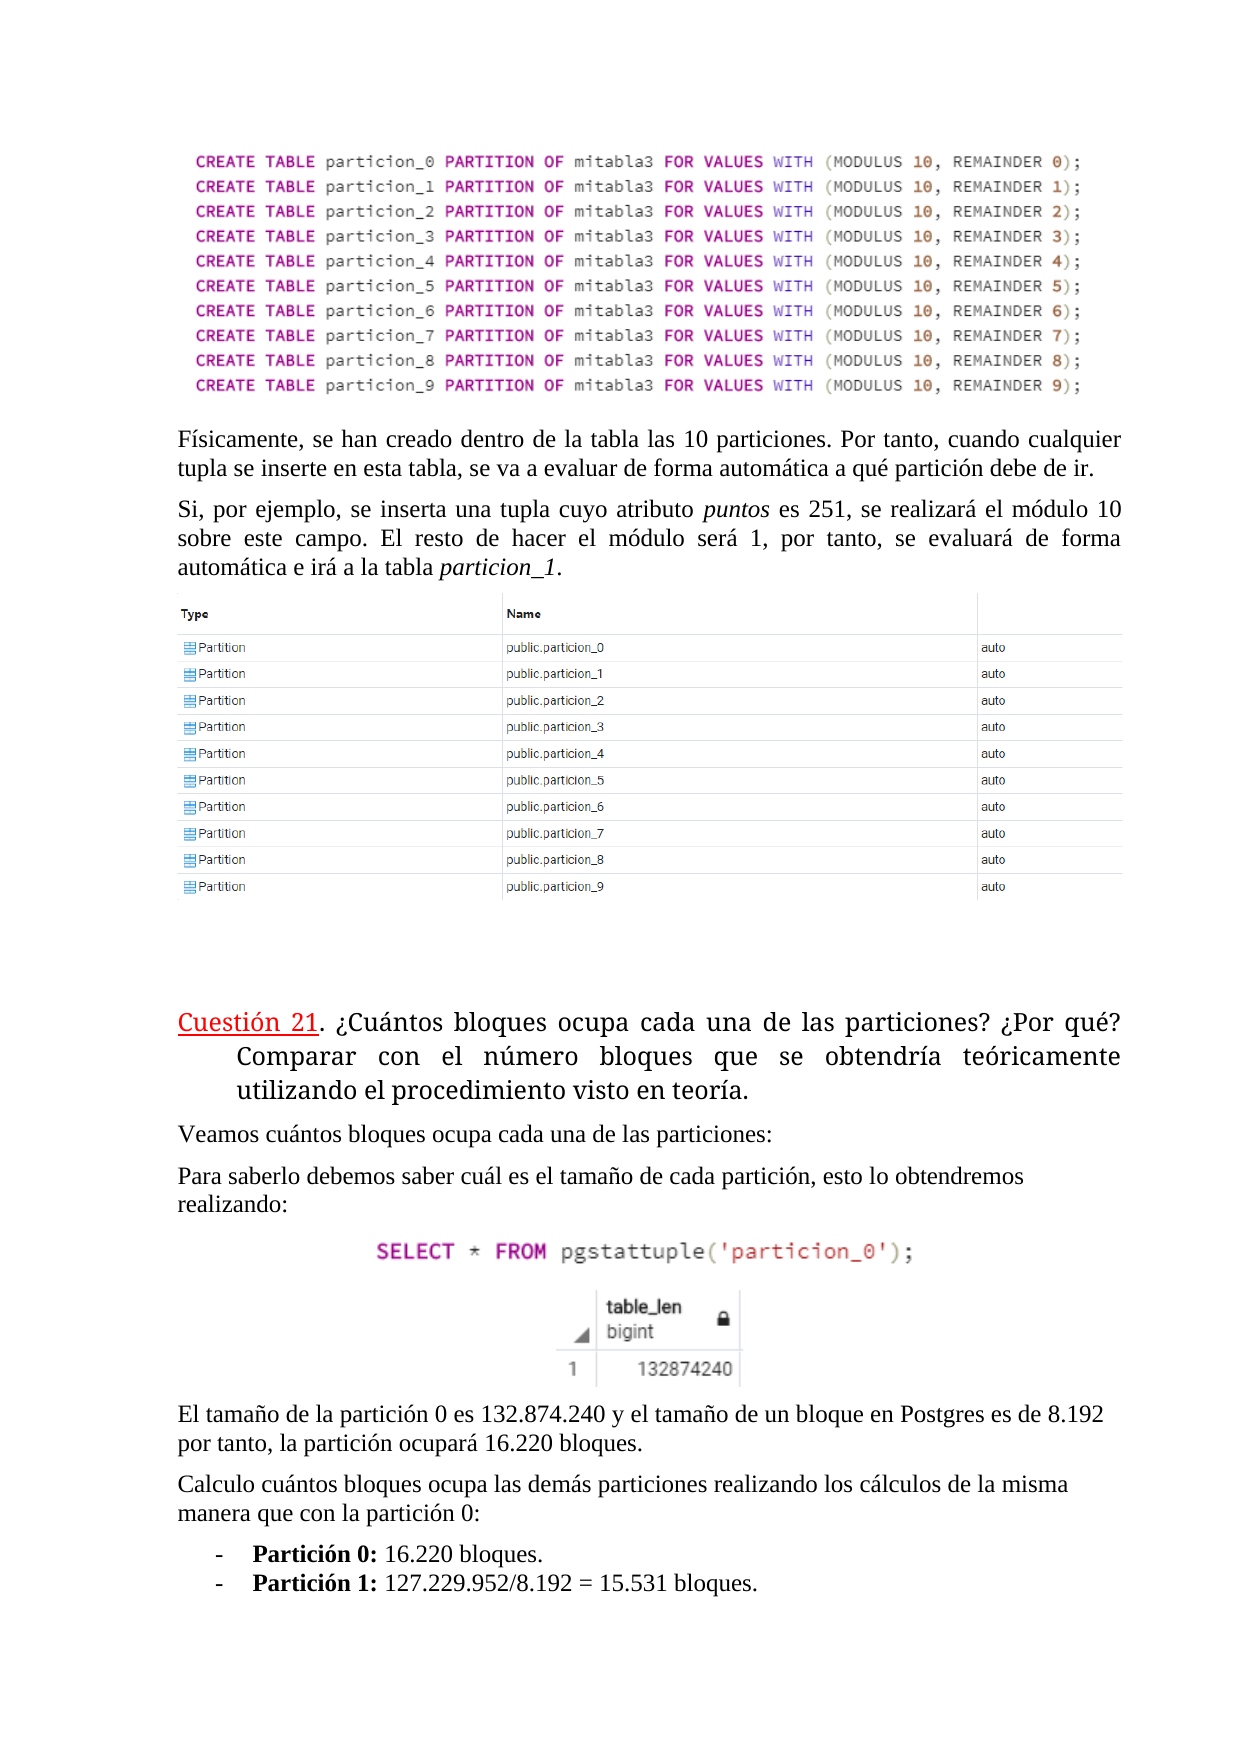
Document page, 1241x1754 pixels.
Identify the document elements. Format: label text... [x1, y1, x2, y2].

text Si, por ejemplo, se inserta una tupla cuyo atributo puntos es 251, se realizará el módulo 10 sobre este campo. El resto de hacer el módulo será 1, por tanto, se evaluará de forma automática e irá a la tabla particion_1. [177, 494, 1122, 581]
text Para saberlo debemos saber cuál es el tamaño de cada partición, esto lo obtendremos realizando: [177, 1161, 1122, 1218]
list Partición 0: 16.220 bloques. [215, 1539, 1122, 1568]
picture [177, 593, 1123, 900]
text Cuestión 21. ¿Cuántos bloques ocupa cada una de las particiones? ¿Por qué? Comparar con el número bloques que se obtendría teóricamente utilizando el procedimiento visto en teoría. [177, 1005, 1122, 1107]
text Físicamente, se han creado dentro de la tabla las 10 particiones. Por tanto, cuando cualquier tupla se inserte en esta tabla, se va a evaluar de forma automática a qué partición debe de ir. [177, 424, 1122, 482]
picture [177, 147, 1092, 412]
picture [556, 1290, 744, 1387]
picture [370, 1230, 929, 1278]
text Calculo cuántos bloques ocupa las demás particiones realizando los cálculos de la misma manera que con la partición 0: [177, 1469, 1122, 1527]
text El tamaño de la partición 0 es 132.874.240 y el tamaño de un bloque en Postgres es de 8.192 por tanto, la partición ocupará 16.220 bloques. [177, 1399, 1122, 1457]
text Veamos cuántos bloques ocupa cada una de las particiones: [177, 1119, 1122, 1148]
list Partición 1: 127.229.952/8.192 = 15.531 bloques. [215, 1568, 1122, 1597]
